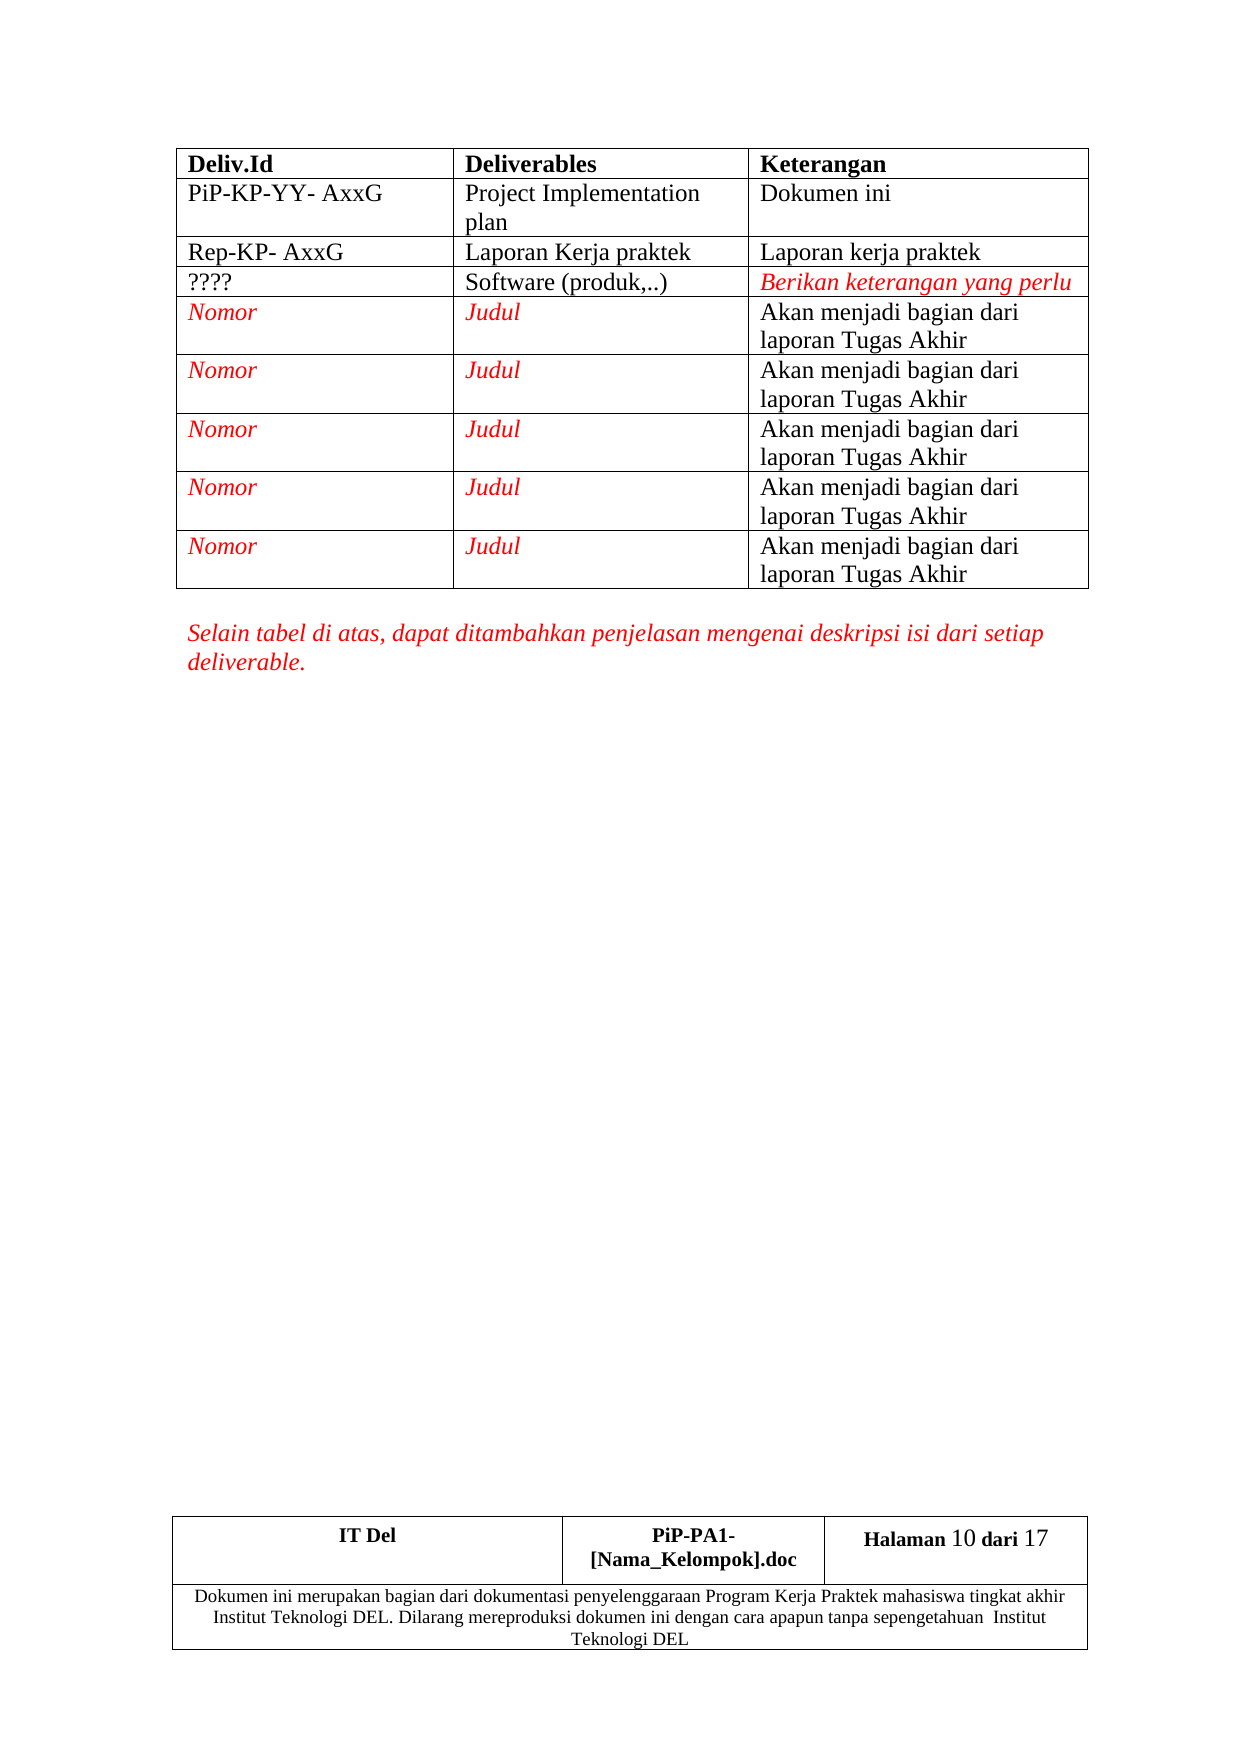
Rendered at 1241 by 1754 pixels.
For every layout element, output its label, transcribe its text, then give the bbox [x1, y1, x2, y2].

table_cell ???? [177, 267, 453, 296]
table_cell Laporan kerja praktek [749, 237, 1088, 266]
table_cell Laporan Kerja praktek [454, 237, 748, 266]
table_cell Rep-KP- AxxG [177, 237, 453, 266]
table_cell Judul [454, 531, 748, 588]
table_cell Akan menjadi bagian dari laporan Tugas Akhir [749, 297, 1088, 354]
table_cell PiP-KP-YY- AxxG [177, 179, 453, 236]
table_cell Nomor [177, 531, 453, 588]
table_header Deliverables [454, 149, 748, 177]
table_cell Dokumen ini [749, 179, 1088, 236]
table_cell Nomor [177, 355, 453, 413]
table_header Deliv.Id [177, 149, 453, 177]
table_cell Judul [454, 414, 748, 471]
table_cell Akan menjadi bagian dari laporan Tugas Akhir [749, 531, 1088, 588]
table_cell Judul [454, 472, 748, 530]
text Selain tabel di atas, dapat ditambahkan penjelasan mengenai deskripsi isi dari setiap deliverable. [187, 618, 1092, 676]
table_cell Software (produk,..) [454, 267, 748, 296]
table_cell Judul [454, 355, 748, 413]
table_header Keterangan [749, 149, 1088, 177]
table_cell Project Implementation plan [454, 179, 748, 236]
table_cell Nomor [177, 472, 453, 530]
table_cell Akan menjadi bagian dari laporan Tugas Akhir [749, 355, 1088, 413]
table_cell Berikan keterangan yang perlu [749, 267, 1088, 296]
table_cell Judul [454, 297, 748, 354]
table_cell Nomor [177, 414, 453, 471]
table_cell Akan menjadi bagian dari laporan Tugas Akhir [749, 414, 1088, 471]
table_cell Nomor [177, 297, 453, 354]
table_cell Akan menjadi bagian dari laporan Tugas Akhir [749, 472, 1088, 530]
